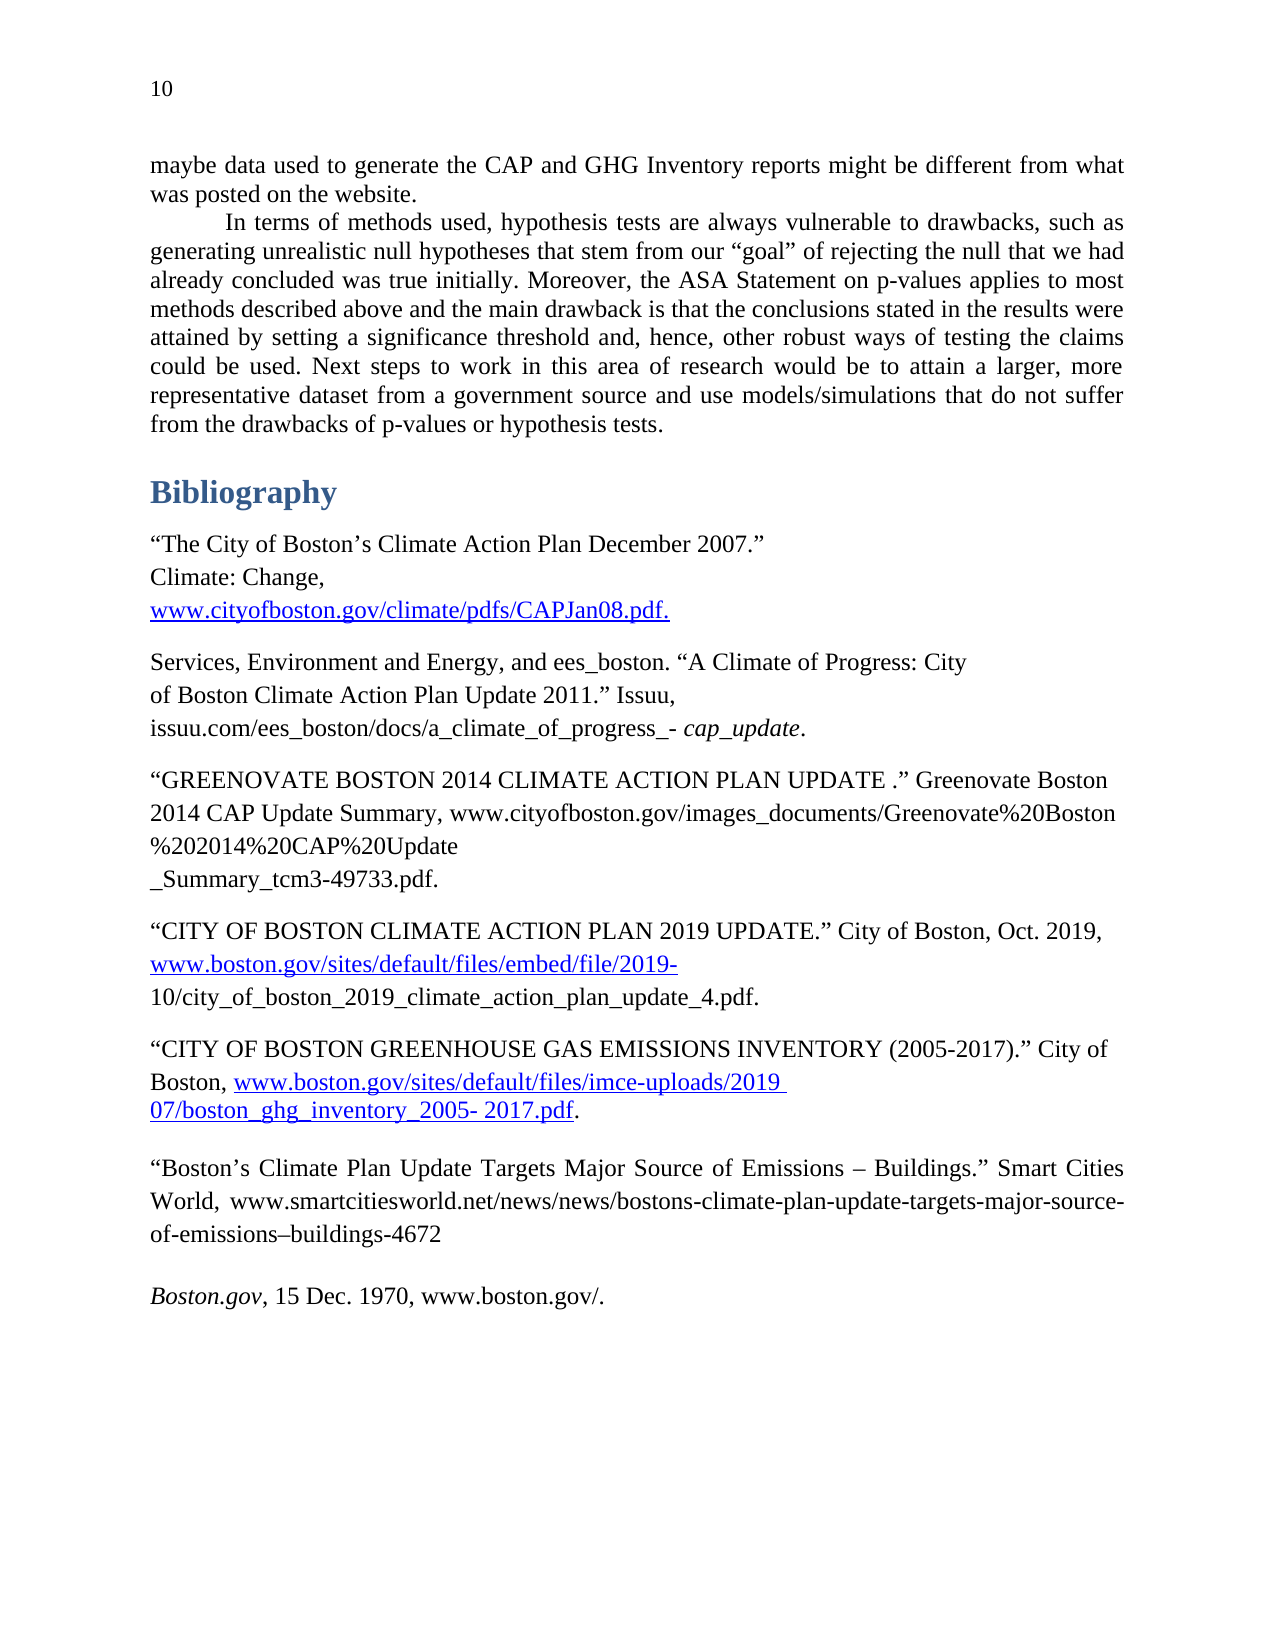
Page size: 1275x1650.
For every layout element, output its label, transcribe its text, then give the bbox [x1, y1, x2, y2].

text “CITY OF BOSTON CLIMATE ACTION PLAN 2019 UPDATE.” City of Boston, Oct. 2019, www.boston.gov/sites/default/files/embed/file/2019- 10/city_of_boston_2019_climate_action_plan_update_4.pdf. [150, 916, 1125, 1011]
text “GREENOVATE BOSTON 2014 CLIMATE ACTION PLAN UPDATE .” Greenovate Boston 2014 CAP Update Summary, www.cityofboston.gov/images_documents/Greenovate%20Boston%202014%20CAP%20Update [150, 765, 1125, 860]
text In terms of methods used, hypothesis tests are always vulnerable to drawbacks, such as generating unrealistic null hypotheses that stem from our “goal” of rejecting the null that we had already concluded was true initially. Moreover, the ASA Statement on p-values applies to most methods described above and the main drawback is that the conclusions stated in the results were attained by setting a significance threshold and, hence, other robust ways of testing the claims could be used. Next steps to work in this area of research would be to attain a larger, more representative dataset from a government source and use models/simulations that do not suffer from the drawbacks of p-values or hypothesis tests. [150, 207, 1125, 437]
text _Summary_tcm3-49733.pdf. [150, 864, 1125, 893]
text Boston.gov, 15 Dec. 1970, www.boston.gov/. [150, 1281, 1125, 1310]
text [150, 150, 1125, 207]
text “The City of Boston’s Climate Action Plan December 2007.” Climate: Change, www.cityofboston.gov/climate/pdfs/CAPJan08.pdf. [150, 529, 833, 624]
text “Boston’s Climate Plan Update Targets Major Source of Emissions – Buildings.” Smart Cities World, www.smartcitiesworld.net/news/news/bostons-climate-plan-update-targets-major-source-of-emissions–buildings-4672 [150, 1153, 1125, 1248]
text Bibliography [150, 472, 1125, 511]
text Services, Environment and Energy, and ees_boston. “A Climate of Progress: City of Boston Climate Action Plan Update 2011.” Issuu, issuu.com/ees_boston/docs/a_climate_of_progress_- cap_update. [150, 647, 992, 742]
text “CITY OF BOSTON GREENHOUSE GAS EMISSIONS INVENTORY (2005-2017).” City of [150, 1034, 1125, 1062]
text Boston, www.boston.gov/sites/default/files/imce-uploads/2019 07/boston_ghg_inventory_2005- 2017.pdf. [150, 1067, 1004, 1124]
